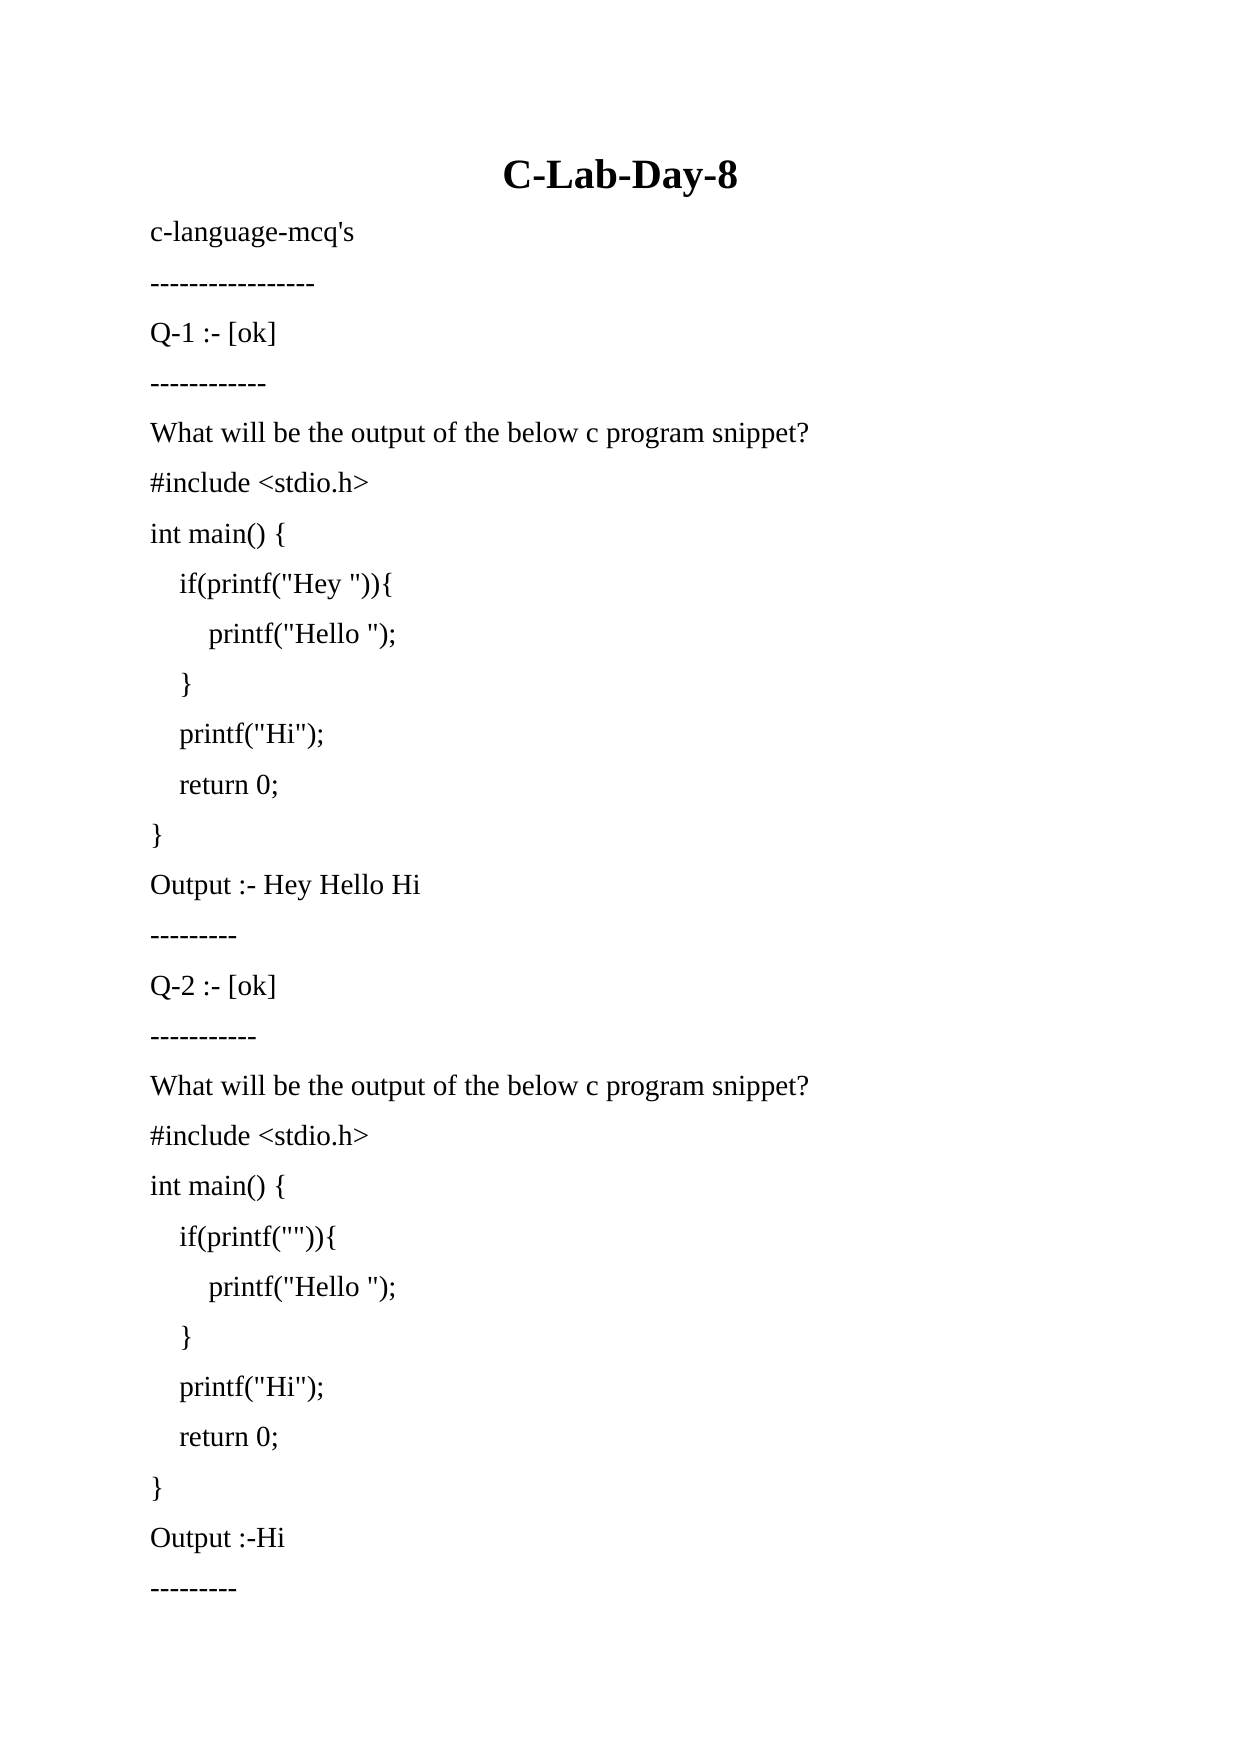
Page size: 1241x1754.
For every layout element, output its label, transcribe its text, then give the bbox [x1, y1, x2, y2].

text --------- [150, 1570, 1090, 1604]
text return 0; [150, 1419, 1090, 1453]
text if(printf("Hey ")){ [150, 566, 1090, 599]
text printf("Hi"); [150, 1369, 1090, 1403]
text printf("Hi"); [150, 717, 1090, 750]
text #include <stdio.h> [150, 466, 1090, 499]
text ----------- [150, 1018, 1090, 1051]
text } [150, 817, 1090, 851]
text if(printf("")){ [150, 1219, 1090, 1252]
text Output :- Hey Hello Hi [150, 867, 1090, 901]
text } [150, 1470, 1090, 1503]
text ------------ [150, 365, 1090, 399]
text Output :-Hi [150, 1520, 1090, 1553]
text #include <stdio.h> [150, 1118, 1090, 1152]
text return 0; [150, 767, 1090, 800]
text printf("Hello "); [150, 1269, 1090, 1302]
text Q-2 :- [ok] [150, 968, 1090, 1001]
text What will be the output of the below c program snippet? [150, 415, 1090, 449]
text c-language-mcq's [150, 214, 1090, 248]
text int main() { [150, 1168, 1090, 1202]
text --------- [150, 917, 1090, 951]
text Q-1 :- [ok] [150, 315, 1090, 348]
text int main() { [150, 516, 1090, 549]
text ----------------- [150, 265, 1090, 298]
text What will be the output of the below c program snippet? [150, 1068, 1090, 1102]
text C-Lab-Day-8 [150, 150, 1090, 198]
text printf("Hello "); [150, 616, 1090, 650]
text } [150, 1319, 1090, 1353]
text } [150, 666, 1090, 700]
